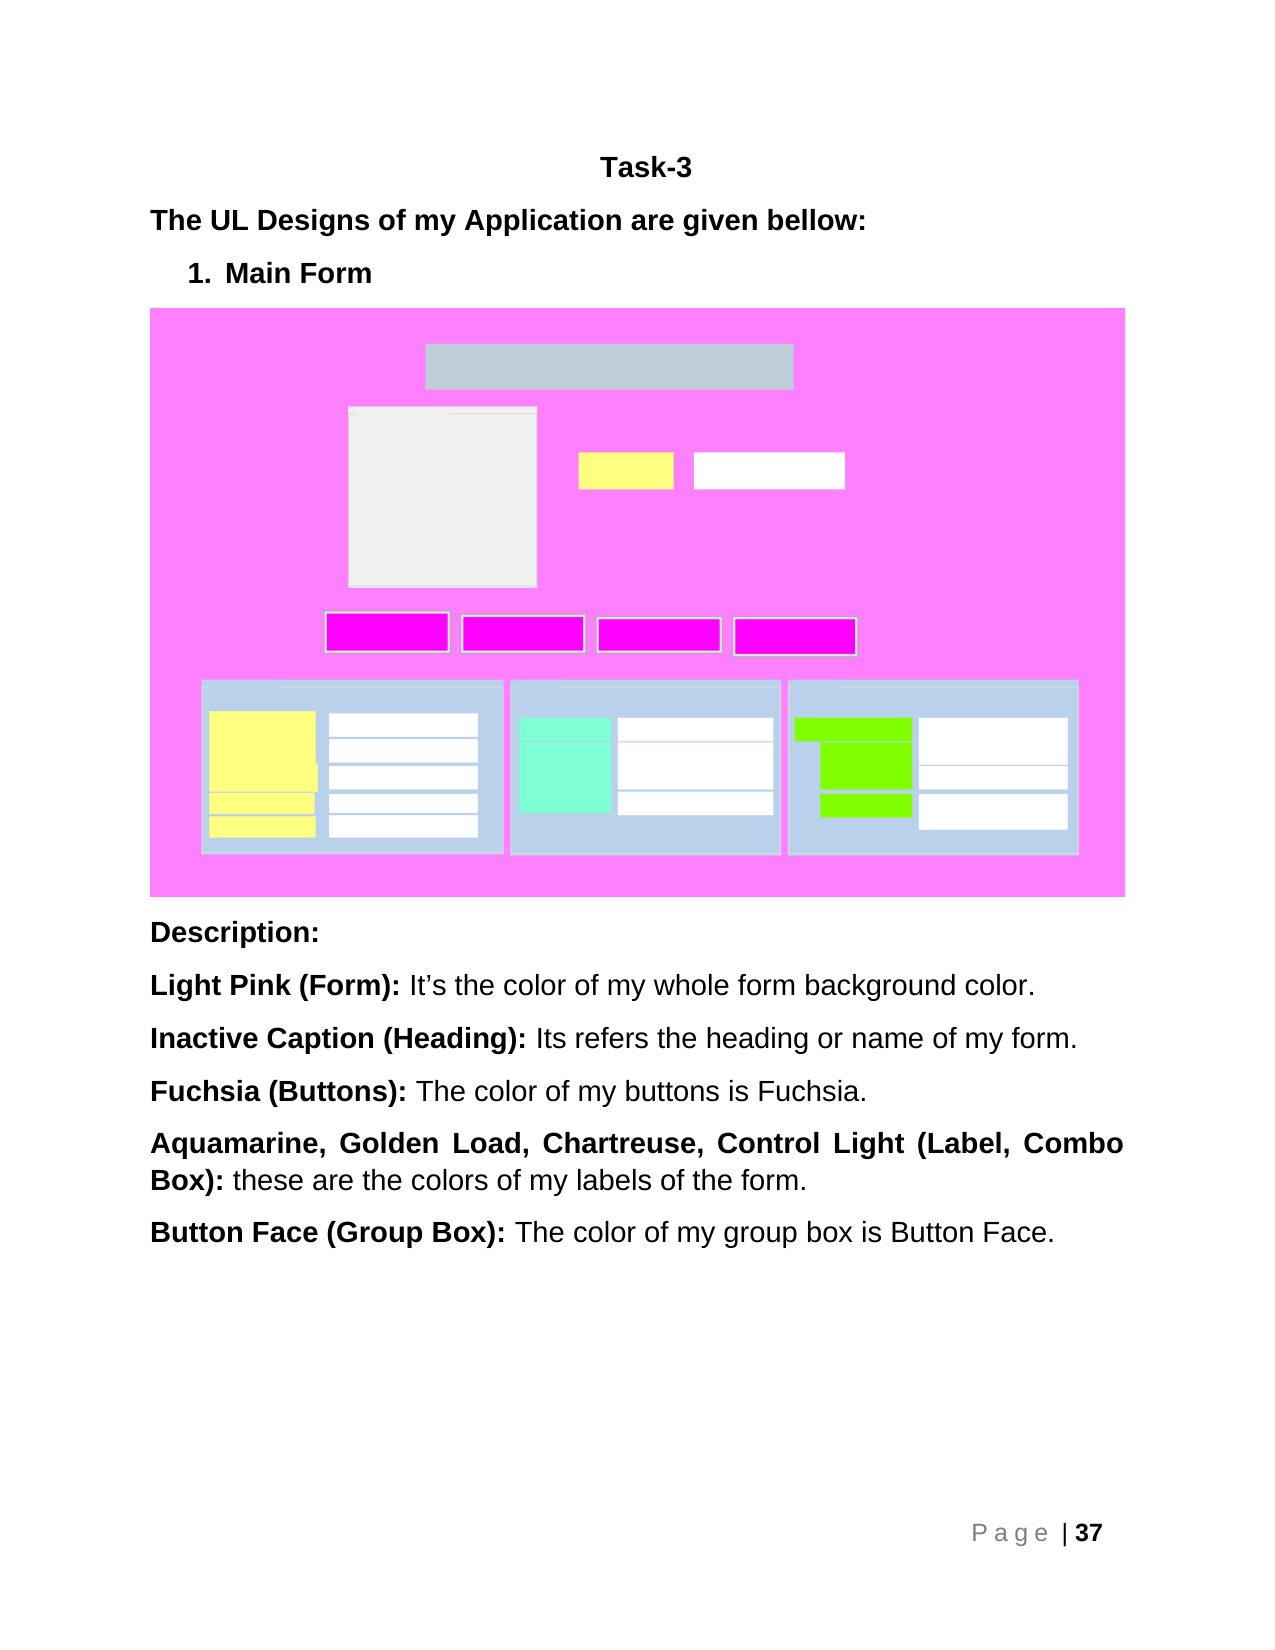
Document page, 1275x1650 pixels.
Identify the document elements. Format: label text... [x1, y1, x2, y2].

text Aquamarine, Golden Load, Chartreuse, Control Light (Label, Combo Box): these are the colors of my labels of the form. [150, 1126, 1125, 1196]
text Description: [150, 915, 1125, 949]
text Inactive Caption (Heading): Its refers the heading or name of my form. [150, 1021, 1125, 1054]
text Fuchsia (Buttons): The color of my buttons is Fuchsia. [150, 1074, 1125, 1107]
text Light Pink (Form): It’s the color of my whole form background color. [150, 968, 1125, 1002]
picture [150, 308, 1125, 897]
list Main Form [187, 256, 1125, 289]
text Button Face (Group Box): The color of my group box is Button Face. [150, 1215, 1125, 1249]
text Task-3 [525, 150, 1125, 183]
text The UL Designs of my Application are given bellow: [150, 203, 1125, 236]
